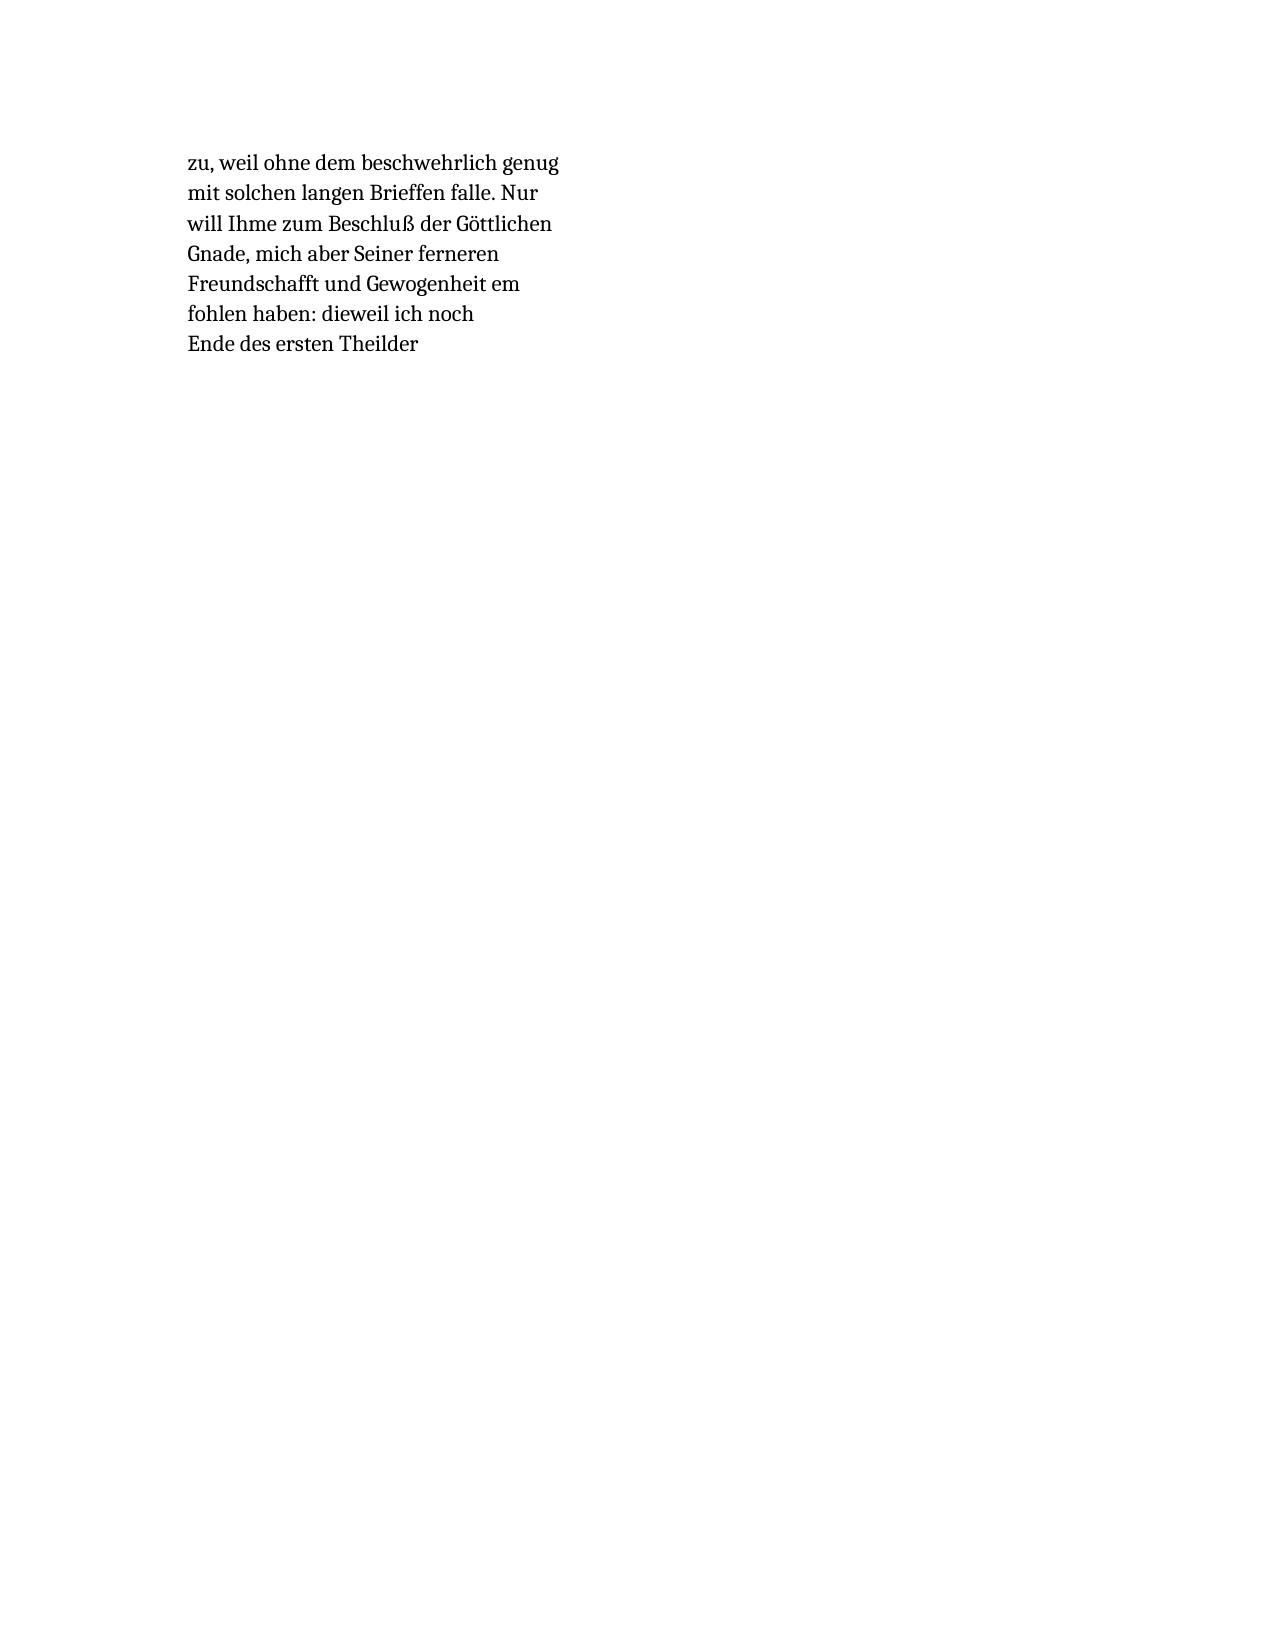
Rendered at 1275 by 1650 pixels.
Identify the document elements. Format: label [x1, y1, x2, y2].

text [187, 150, 600, 418]
